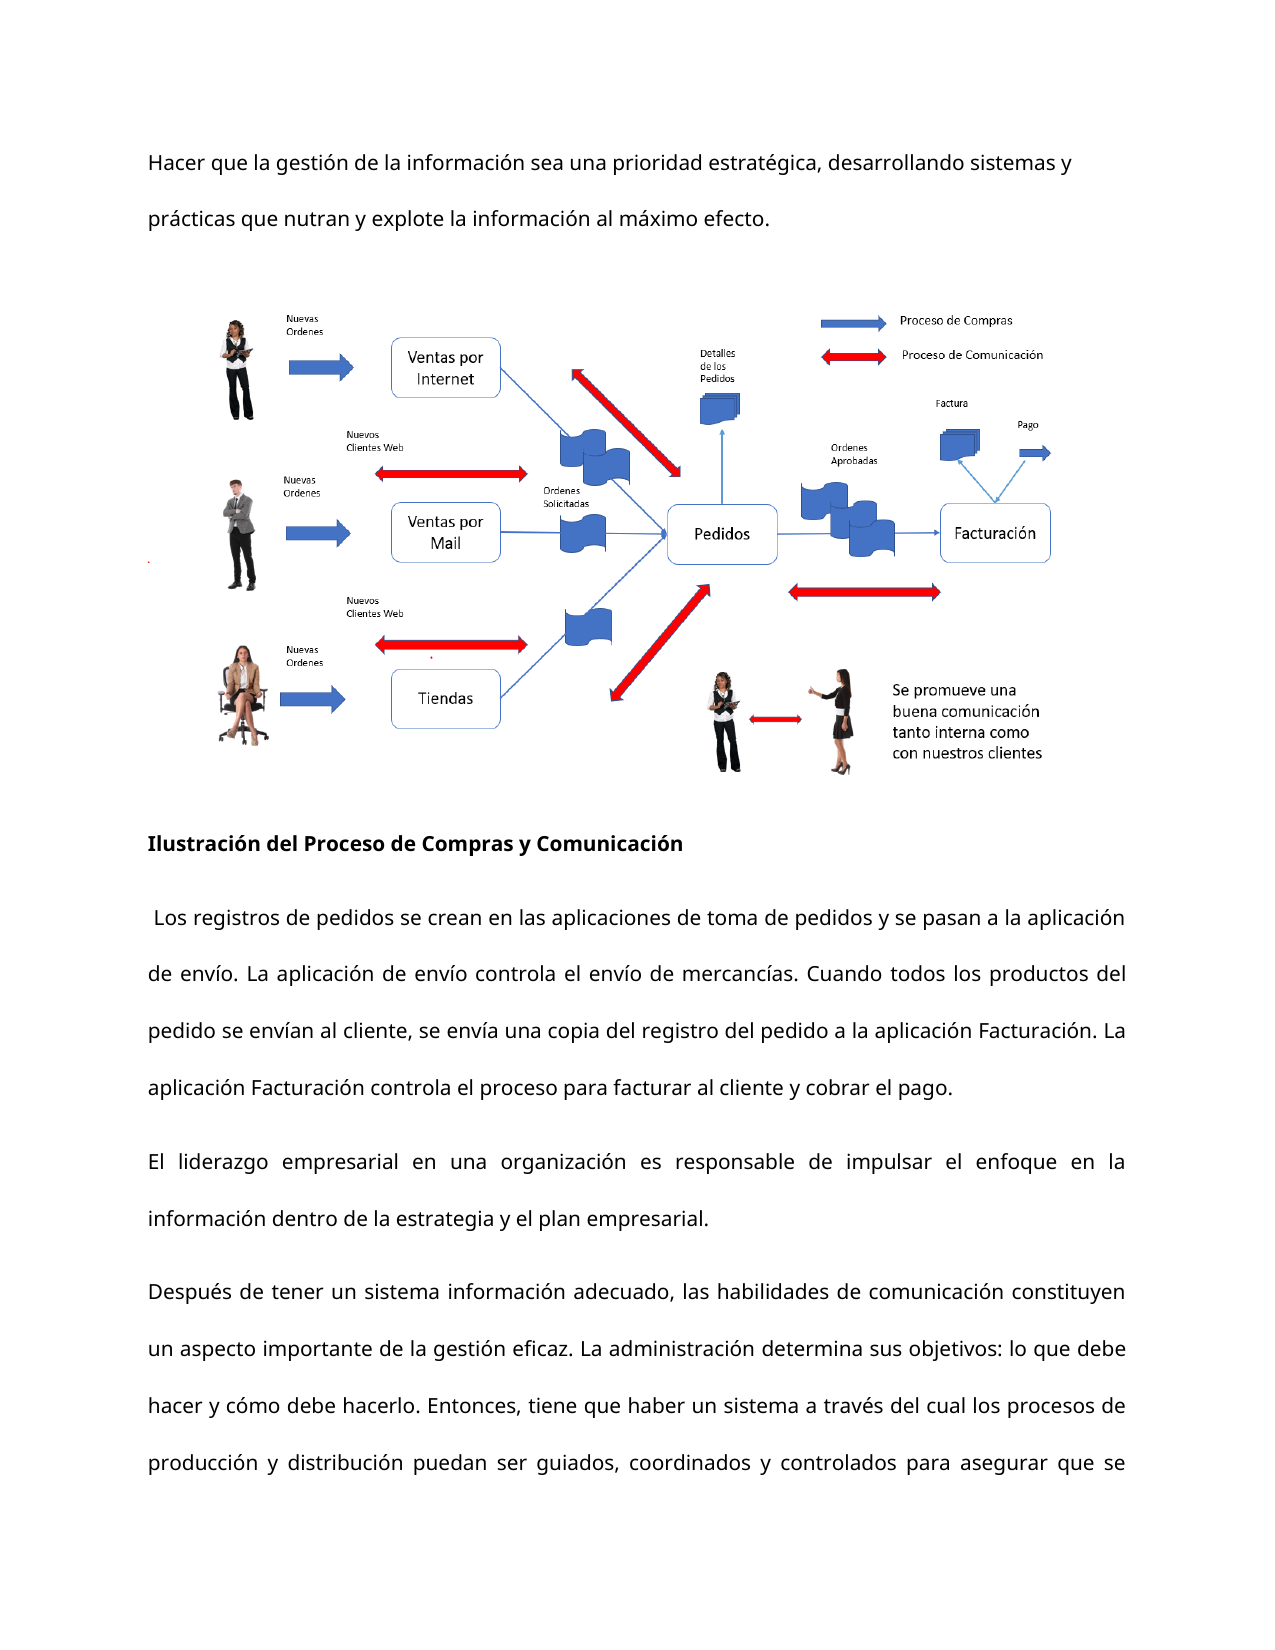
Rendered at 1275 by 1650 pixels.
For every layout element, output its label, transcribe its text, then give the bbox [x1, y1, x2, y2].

picture [147, 278, 1069, 785]
text Ilustración del Proceso de Compras y Comunicación [148, 829, 1127, 858]
text Los registros de pedidos se crean en las aplicaciones de toma de pedidos y se pasan a la aplicación de envío. La aplicación de envío controla el envío de mercancías. Cuando todos los productos del pedido se envían al cliente, se envía una copia del registro del pedido a la aplicación Facturación. La aplicación Facturación controla el proceso para facturar al cliente y cobrar el pago. [148, 903, 1127, 1102]
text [148, 1277, 1127, 1476]
text El liderazgo empresarial en una organización es responsable de impulsar el enfoque en la información dentro de la estrategia y el plan empresarial. [148, 1147, 1127, 1232]
text Hacer que la gestión de la información sea una prioridad estratégica, desarrollando sistemas y prácticas que nutran y explote la información al máximo efecto. [148, 148, 1127, 233]
